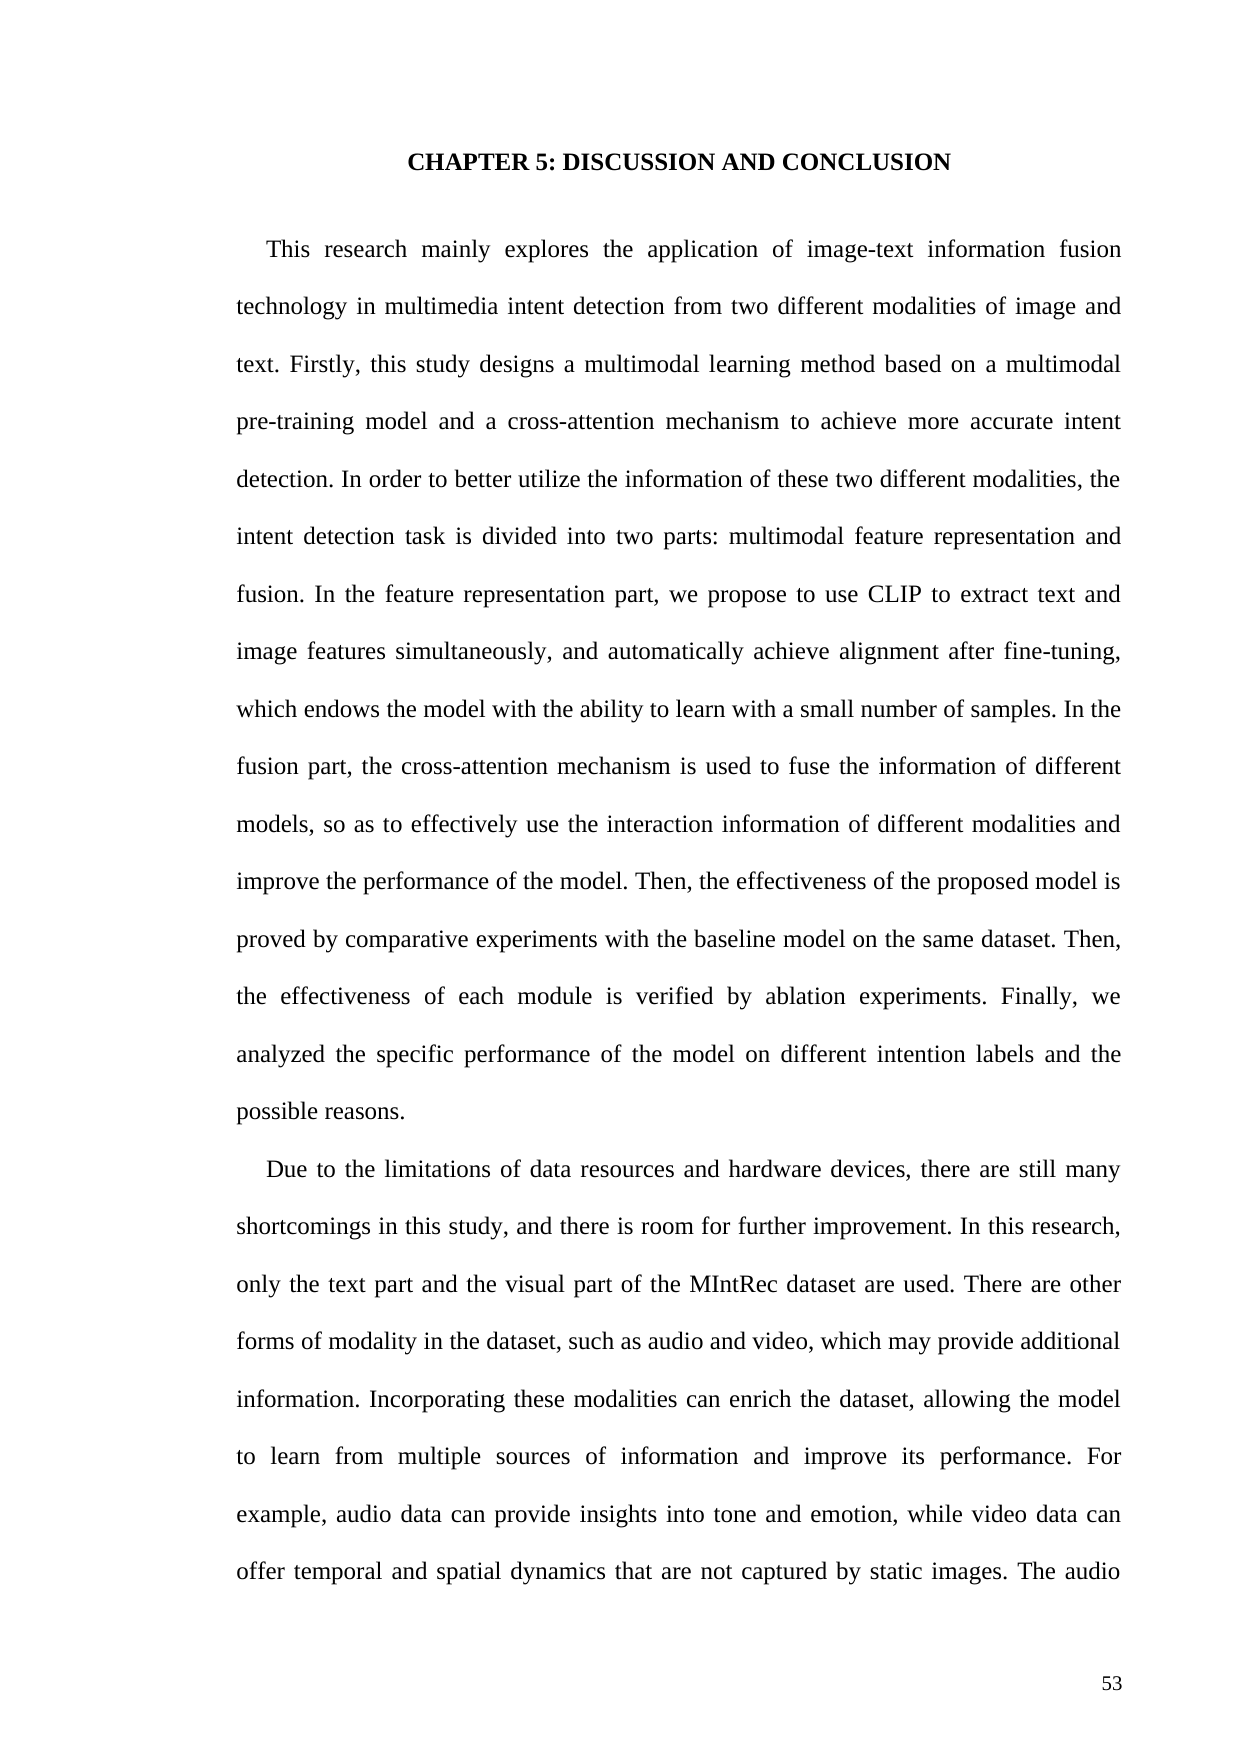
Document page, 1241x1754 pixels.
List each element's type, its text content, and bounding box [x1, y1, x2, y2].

text This research mainly explores the application of image-text information fusion technology in multimedia intent detection from two different modalities of image and text. Firstly, this study designs a multimodal learning method based on a multimodal pre-training model and a cross-attention mechanism to achieve more accurate intent detection. In order to better utilize the information of these two different modalities, the intent detection task is divided into two parts: multimodal feature representation and fusion. In the feature representation part, we propose to use CLIP to extract text and image features simultaneously, and automatically achieve alignment after fine-tuning, which endows the model with the ability to learn with a small number of samples. In the fusion part, the cross-attention mechanism is used to fuse the information of different models, so as to effectively use the interaction information of different modalities and improve the performance of the model. Then, the effectiveness of the proposed model is proved by comparative experiments with the baseline model on the same dataset. Then, the effectiveness of each module is verified by ablation experiments. Finally, we analyzed the specific performance of the model on different intention labels and the possible reasons. [236, 234, 1122, 1125]
subtitle Discussion and Conclusion [236, 147, 1122, 176]
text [236, 1154, 1122, 1585]
